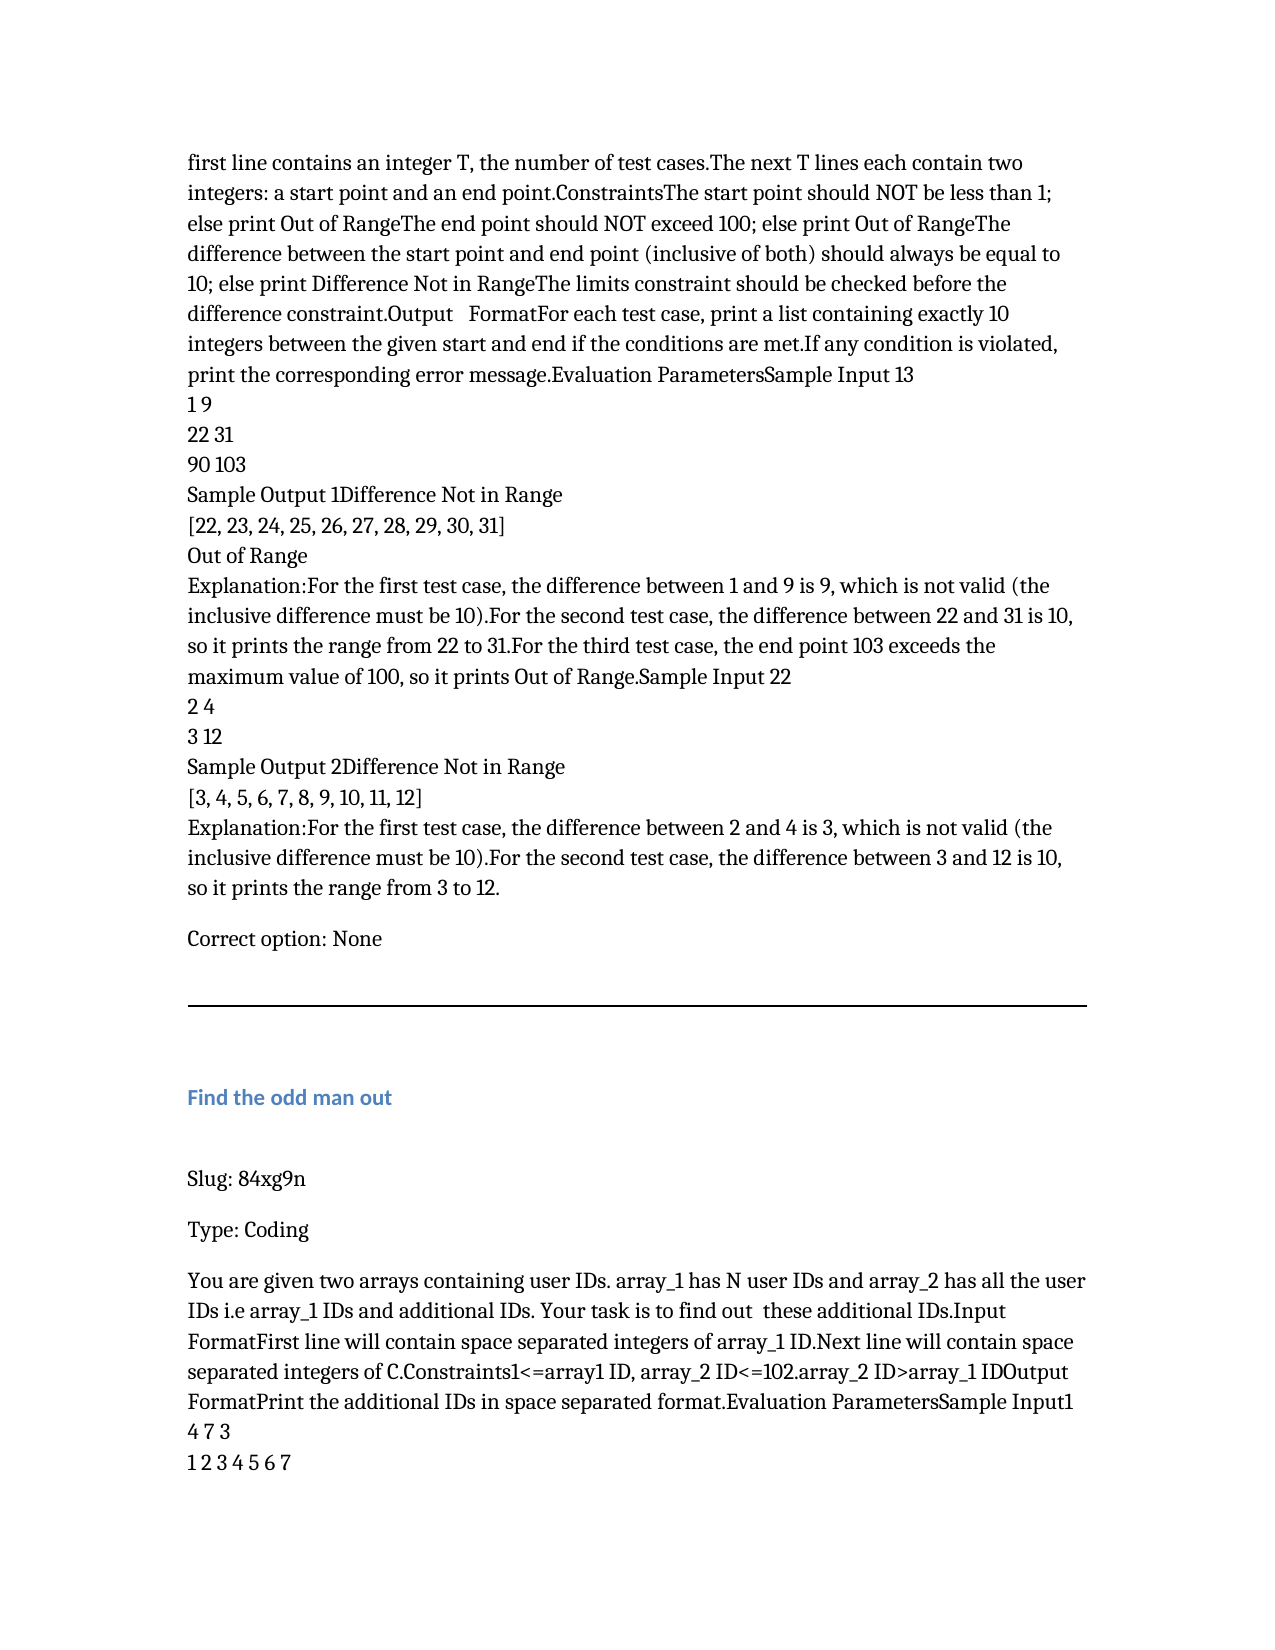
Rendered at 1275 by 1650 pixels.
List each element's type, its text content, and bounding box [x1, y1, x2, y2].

text Correct option: None [187, 926, 1087, 952]
text Type: Coding [187, 1217, 1087, 1243]
text Slug: 84xg9n [187, 1166, 1087, 1192]
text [187, 1268, 1087, 1476]
subtitle Find the odd man out [187, 1083, 1087, 1111]
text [187, 150, 1087, 901]
